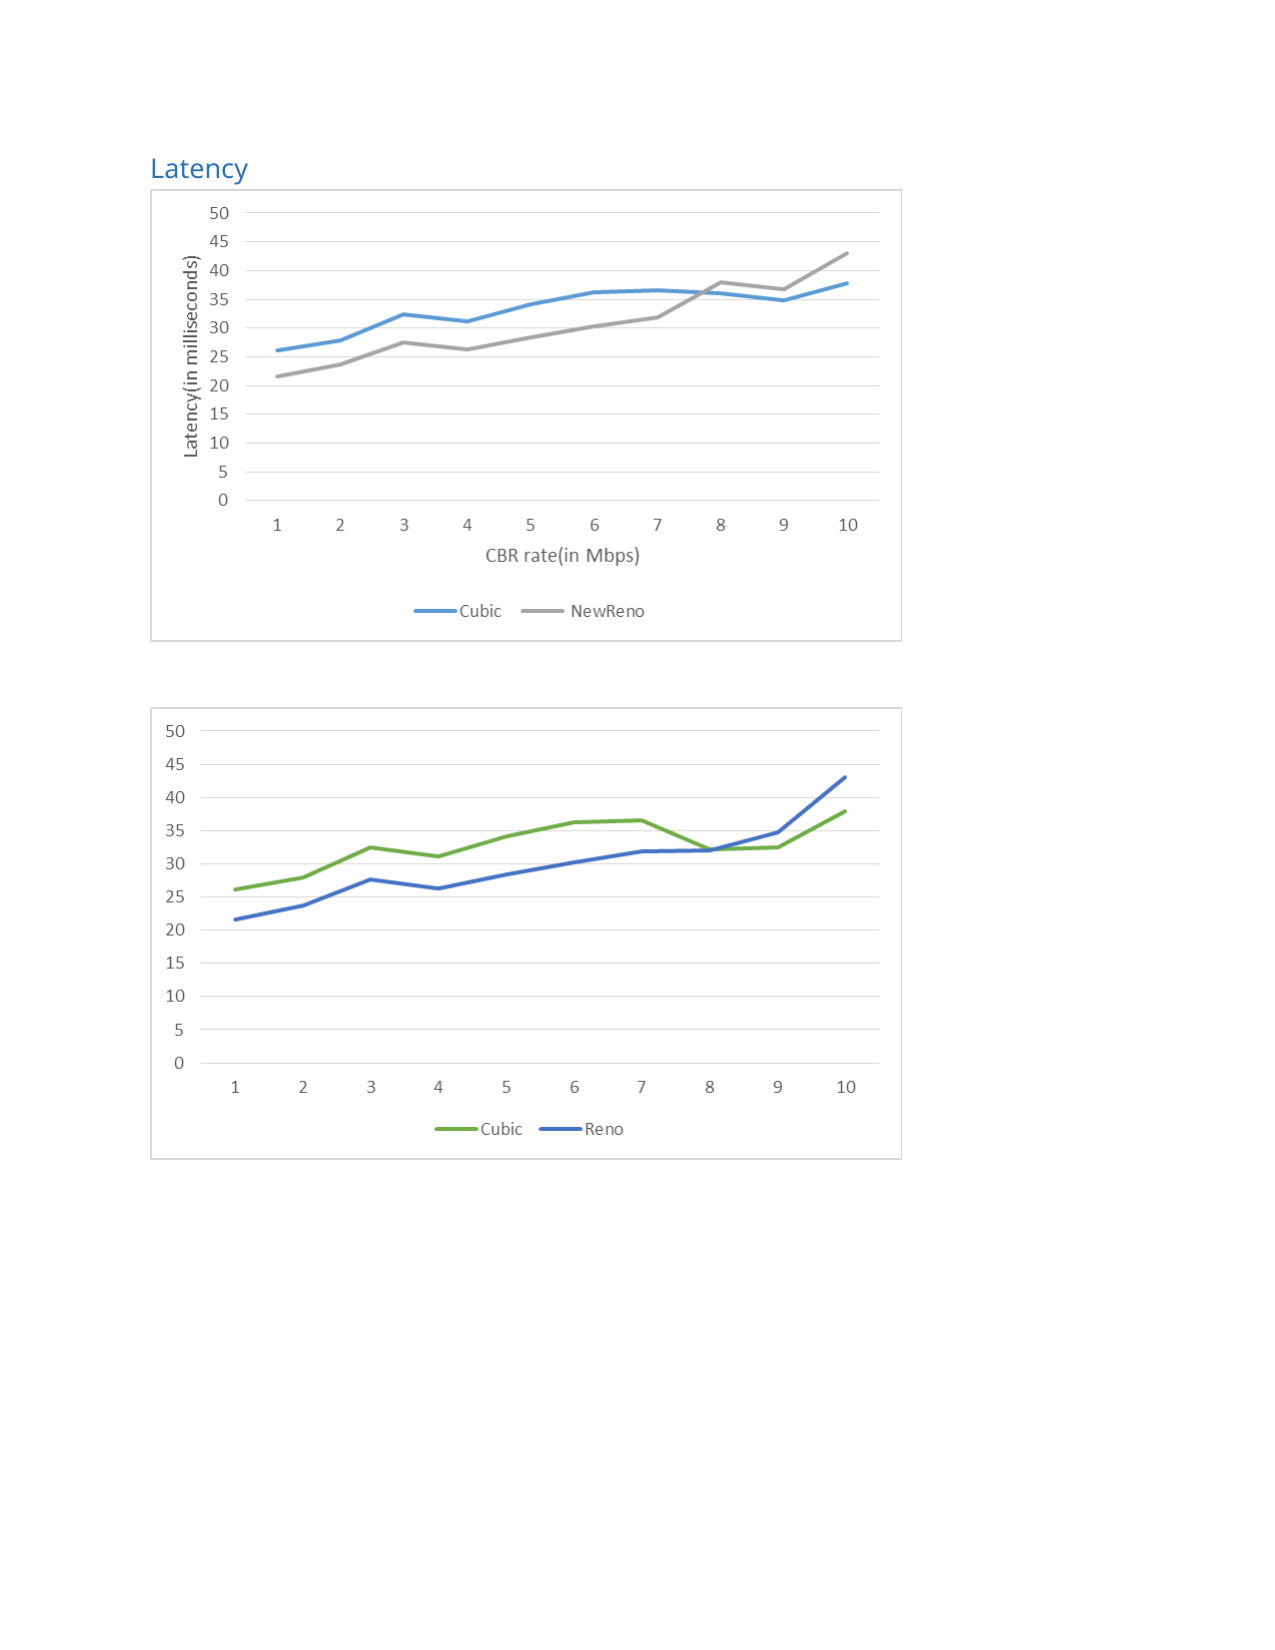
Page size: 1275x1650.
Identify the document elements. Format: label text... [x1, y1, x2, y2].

subtitle Latency [150, 150, 1125, 187]
picture [150, 707, 903, 1160]
picture [150, 189, 903, 642]
